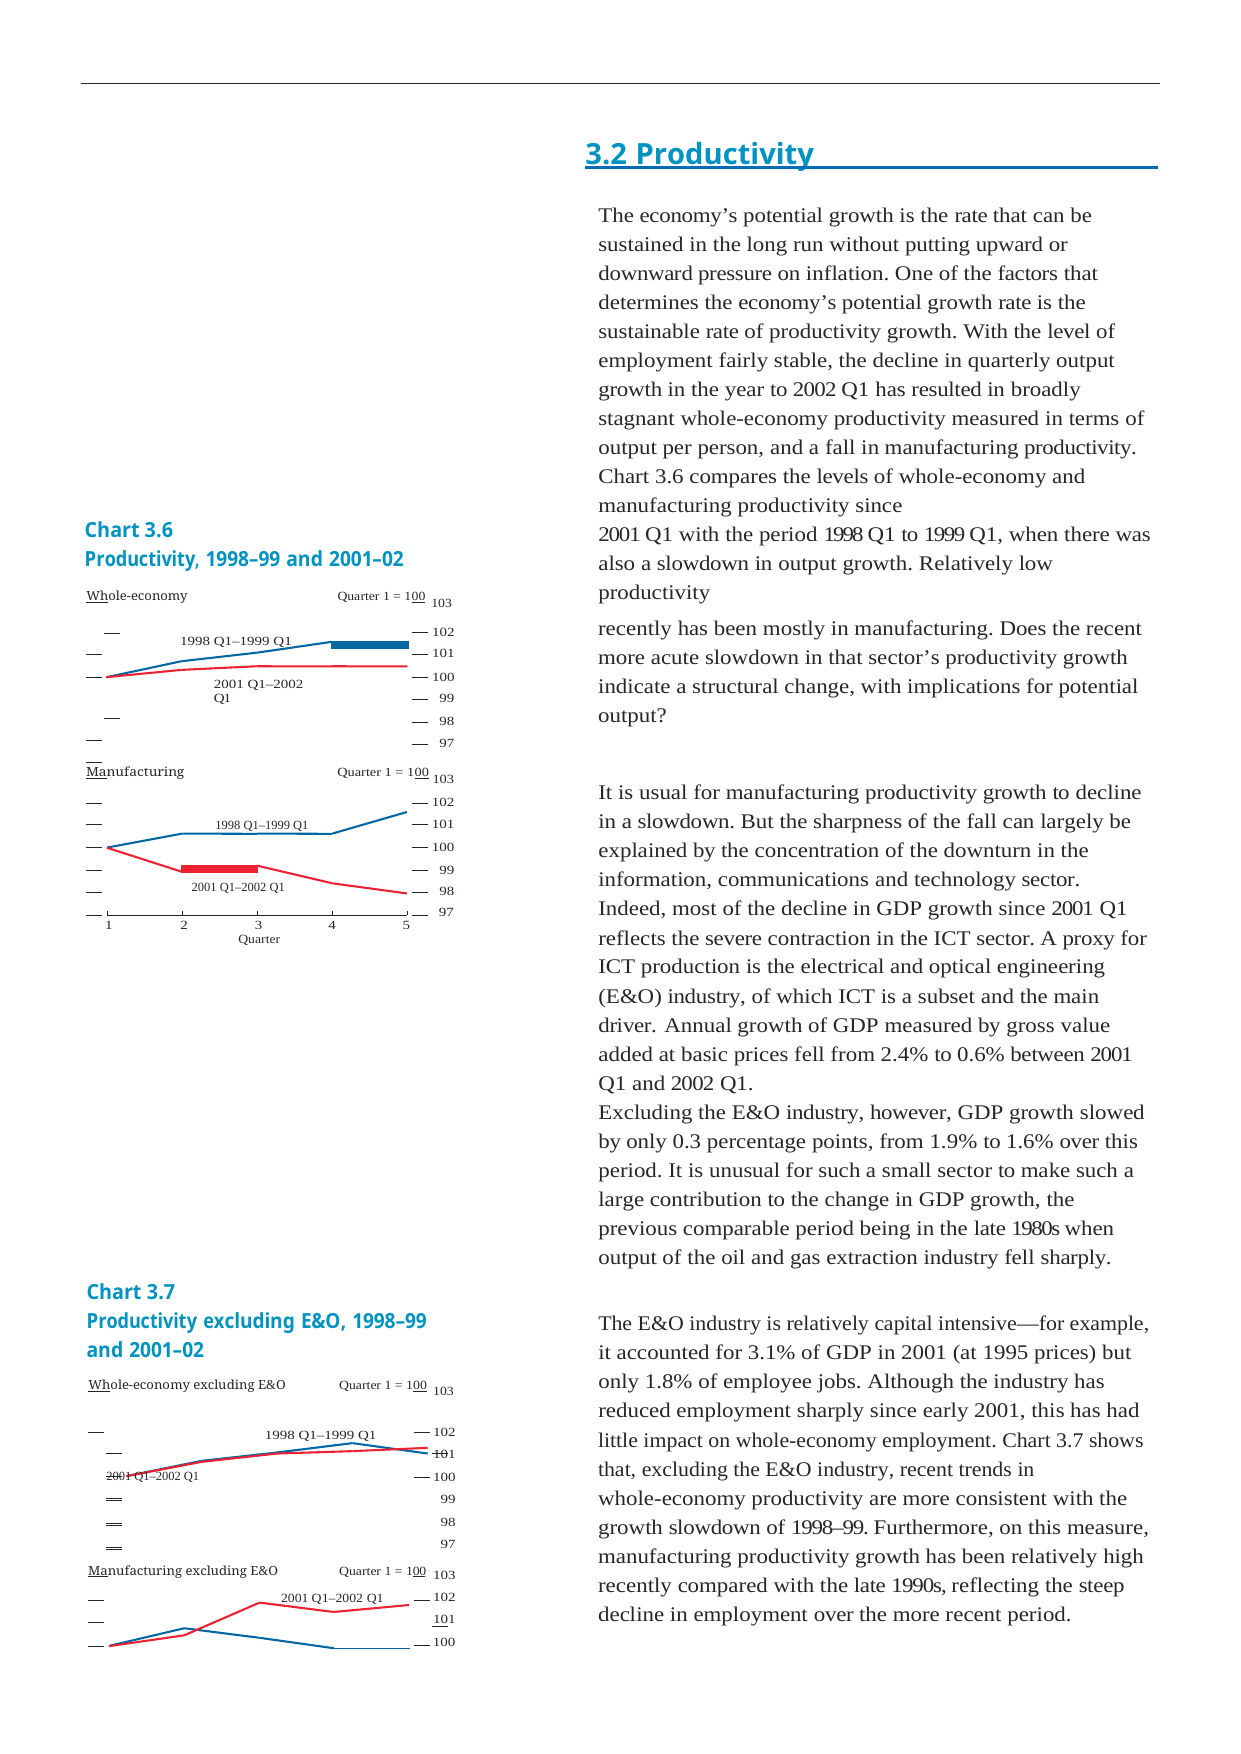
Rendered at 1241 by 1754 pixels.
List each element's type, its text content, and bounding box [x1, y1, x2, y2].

text 1998 Q1–1999 Q1 [180, 634, 322, 648]
text 102 [327, 624, 454, 639]
text 1998 Q1–1999 Q1 [264, 1428, 429, 1442]
text Quarter [67, 932, 451, 946]
text 2001 Q1 with the period 1998 Q1 to 1999 Q1, when there was also a slowdown in output growth. Relatively low productivity [598, 522, 1157, 604]
text 2001 Q1–2002 Q1 [214, 677, 322, 706]
text 99 [67, 862, 454, 877]
text 1 2 3 4 5 [67, 919, 448, 932]
text recently has been mostly in manufacturing. Does the recent more acute slowdown in that sector’s productivity growth indicate a structural change, with implications for potential output? [598, 616, 1145, 727]
text 98 [327, 714, 454, 728]
text 100 [67, 839, 454, 854]
text 101 [67, 817, 454, 831]
text Whole-economy Quarter 1 = 100 103 [86, 587, 458, 611]
subtitle Chart 3.7 [86, 1277, 460, 1305]
text Manufacturing excluding E&O Quarter 1 = 100 2001 Q1–2002 Q1 [88, 1562, 429, 1606]
text 103 [433, 1567, 460, 1582]
text 98 [67, 884, 454, 898]
text Productivity excluding E&O, 1998–99 and 2001–02 [86, 1306, 444, 1364]
text Excluding the E&O industry, however, GDP growth slowed by only 0.3 percentage points, from 1.9% to 1.6% over this period. It is unusual for such a small sector to make such a large contribution to the change in GDP growth, the previous comparable period being in the late 1980s when output of the oil and gas extraction industry fell sharply. [598, 1100, 1153, 1269]
text 101 [433, 1447, 460, 1461]
text It is usual for manufacturing productivity growth to decline in a slowdown. But the sharpness of the fall can largely be explained by the concentration of the downturn in the information, communications and technology sector. Indeed, most of the decline in GDP growth since 2001 Q1 reflects the severe contraction in the ICT sector. A proxy for ICT production is the electrical and optical engineering (E&O) industry, of which ICT is a subset and the main driver. Annual growth of GDP measured by gross value added at basic prices fell from 2.4% to 0.6% between 2001 Q1 and 2002 Q1. [598, 780, 1153, 1095]
text 97 [327, 736, 454, 750]
text whole-economy productivity are more consistent with the growth slowdown of 1998–99. Furthermore, on this measure, manufacturing productivity growth has been relatively high recently compared with the late 1990s, reflecting the steep decline in employment over the more recent period. [598, 1486, 1150, 1626]
subtitle Productivity [585, 133, 1176, 173]
text Whole-economy excluding E&O Quarter 1 = 100 103 [88, 1376, 460, 1398]
text 100 [327, 669, 454, 684]
text The E&O industry is relatively capital intensive—for example, it accounted for 3.1% of GDP in 2001 (at 1995 prices) but only 1.8% of employee jobs. Although the industry has reduced employment sharply since early 2001, this has had [598, 1311, 1161, 1422]
text Manufacturing Quarter 1 = 100 103 [86, 763, 460, 786]
text 99 [327, 691, 454, 706]
text Productivity, 1998–99 and 2001–02 [84, 544, 458, 573]
text 97 [440, 1537, 460, 1551]
text 100 [333, 1635, 1176, 1649]
text 102 [433, 1589, 460, 1604]
text 100 [433, 1469, 460, 1484]
text little impact on whole-economy employment. Chart 3.7 shows that, excluding the E&O industry, recent trends in [598, 1428, 1159, 1481]
text 102 [67, 795, 454, 809]
subtitle Chart 3.6 [84, 515, 458, 543]
text 101 [433, 1612, 460, 1626]
text The economy’s potential growth is the rate that can be sustained in the long run without putting upward or downward pressure on inflation. One of the factors that determines the economy’s potential growth rate is the sustainable rate of productivity growth. With the level of employment fairly stable, the decline in quarterly output growth in the year to 2002 Q1 has resulted in broadly stagnant whole-economy productivity measured in terms of output per person, and a fall in manufacturing productivity. Chart 3.6 compares the levels of whole-economy and manufacturing productivity since [598, 202, 1159, 517]
text 101 [327, 646, 454, 661]
text 98 [440, 1514, 460, 1529]
text 99 [440, 1492, 460, 1506]
